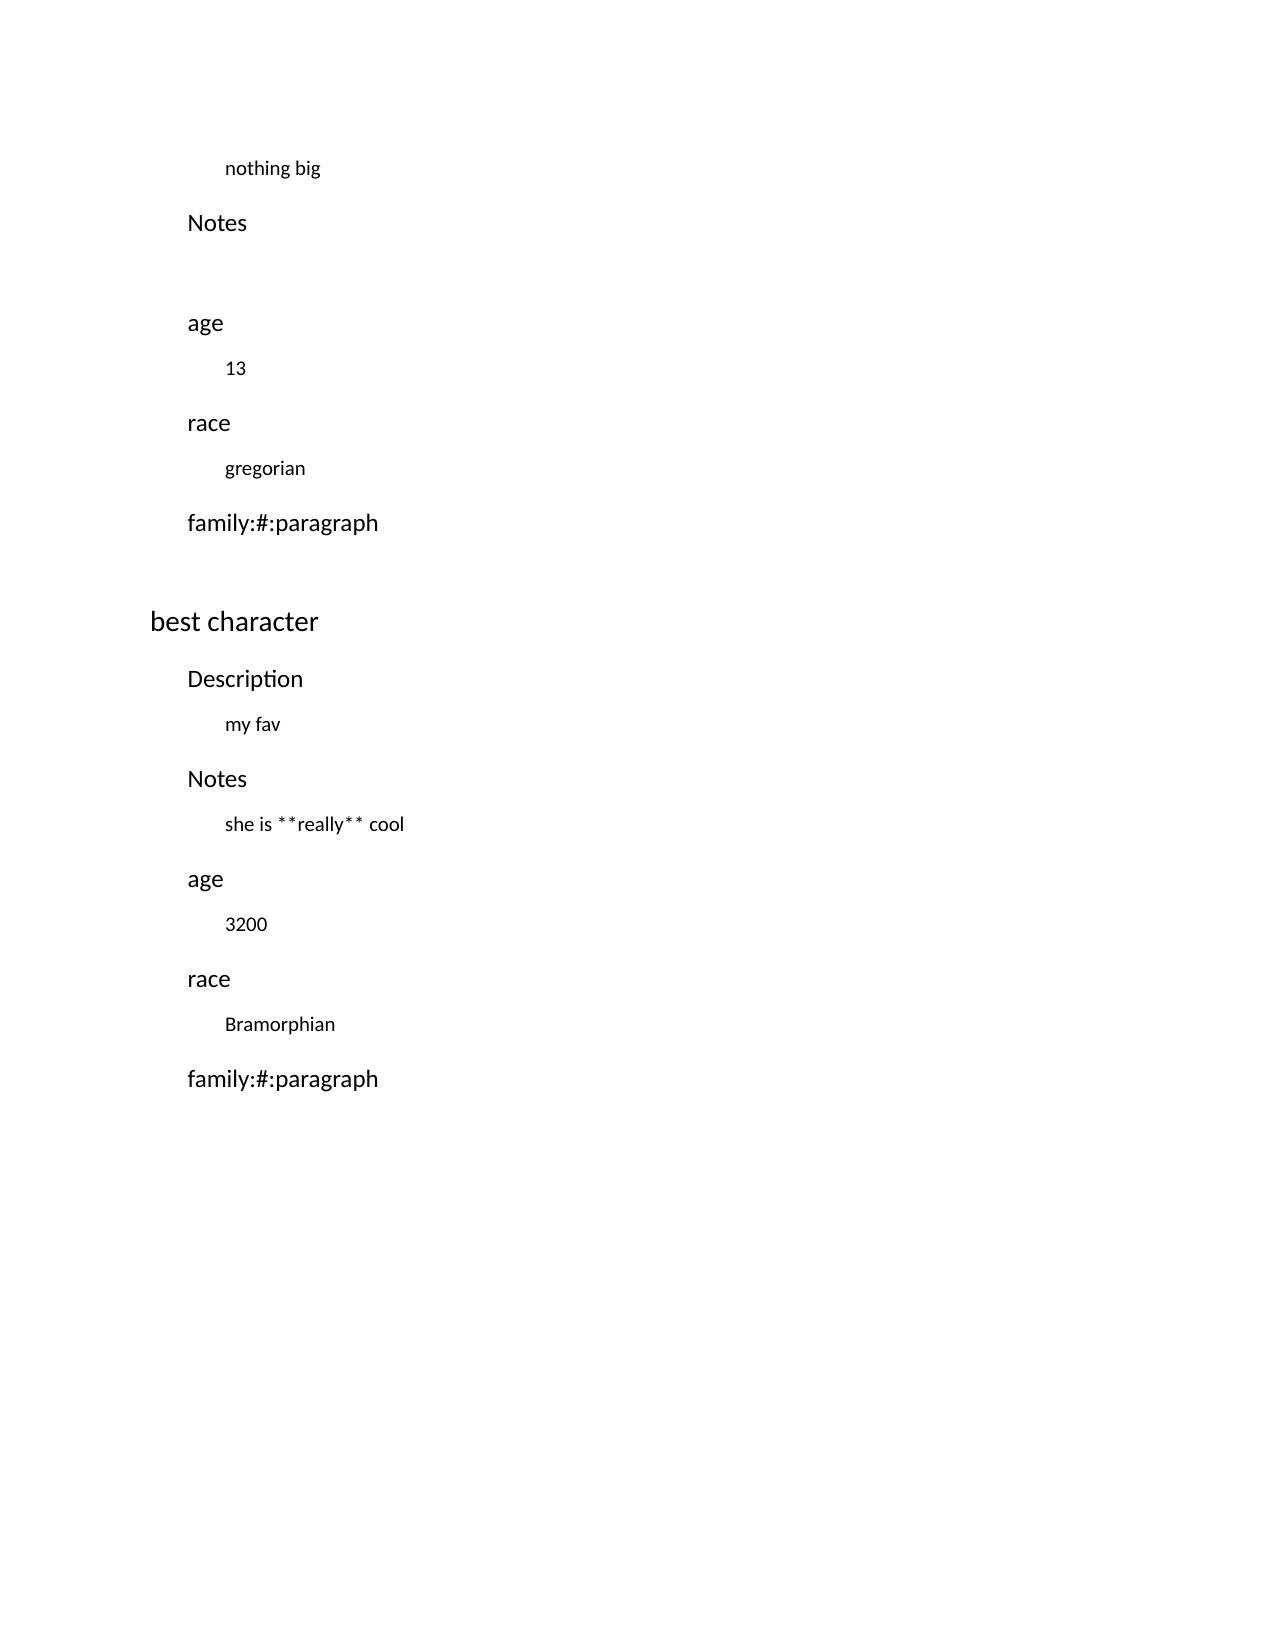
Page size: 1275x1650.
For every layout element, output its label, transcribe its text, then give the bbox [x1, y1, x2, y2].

text nothing big [225, 150, 1125, 181]
subtitle race [187, 962, 1125, 994]
text Bramorphian [225, 1006, 1125, 1037]
subtitle age [187, 306, 1125, 337]
subtitle age [187, 862, 1125, 894]
subtitle Description [187, 662, 1125, 694]
subtitle Notes [187, 762, 1125, 794]
subtitle Notes [187, 206, 1125, 237]
subtitle race [187, 406, 1125, 437]
subtitle family:#:paragraph [187, 1062, 1125, 1094]
text my fav [225, 706, 1125, 737]
text 13 [225, 350, 1125, 381]
text gregorian [225, 450, 1125, 481]
text she is **really** cool [225, 806, 1125, 837]
subtitle best character [150, 606, 1125, 637]
text 3200 [225, 906, 1125, 937]
subtitle family:#:paragraph [187, 506, 1125, 537]
